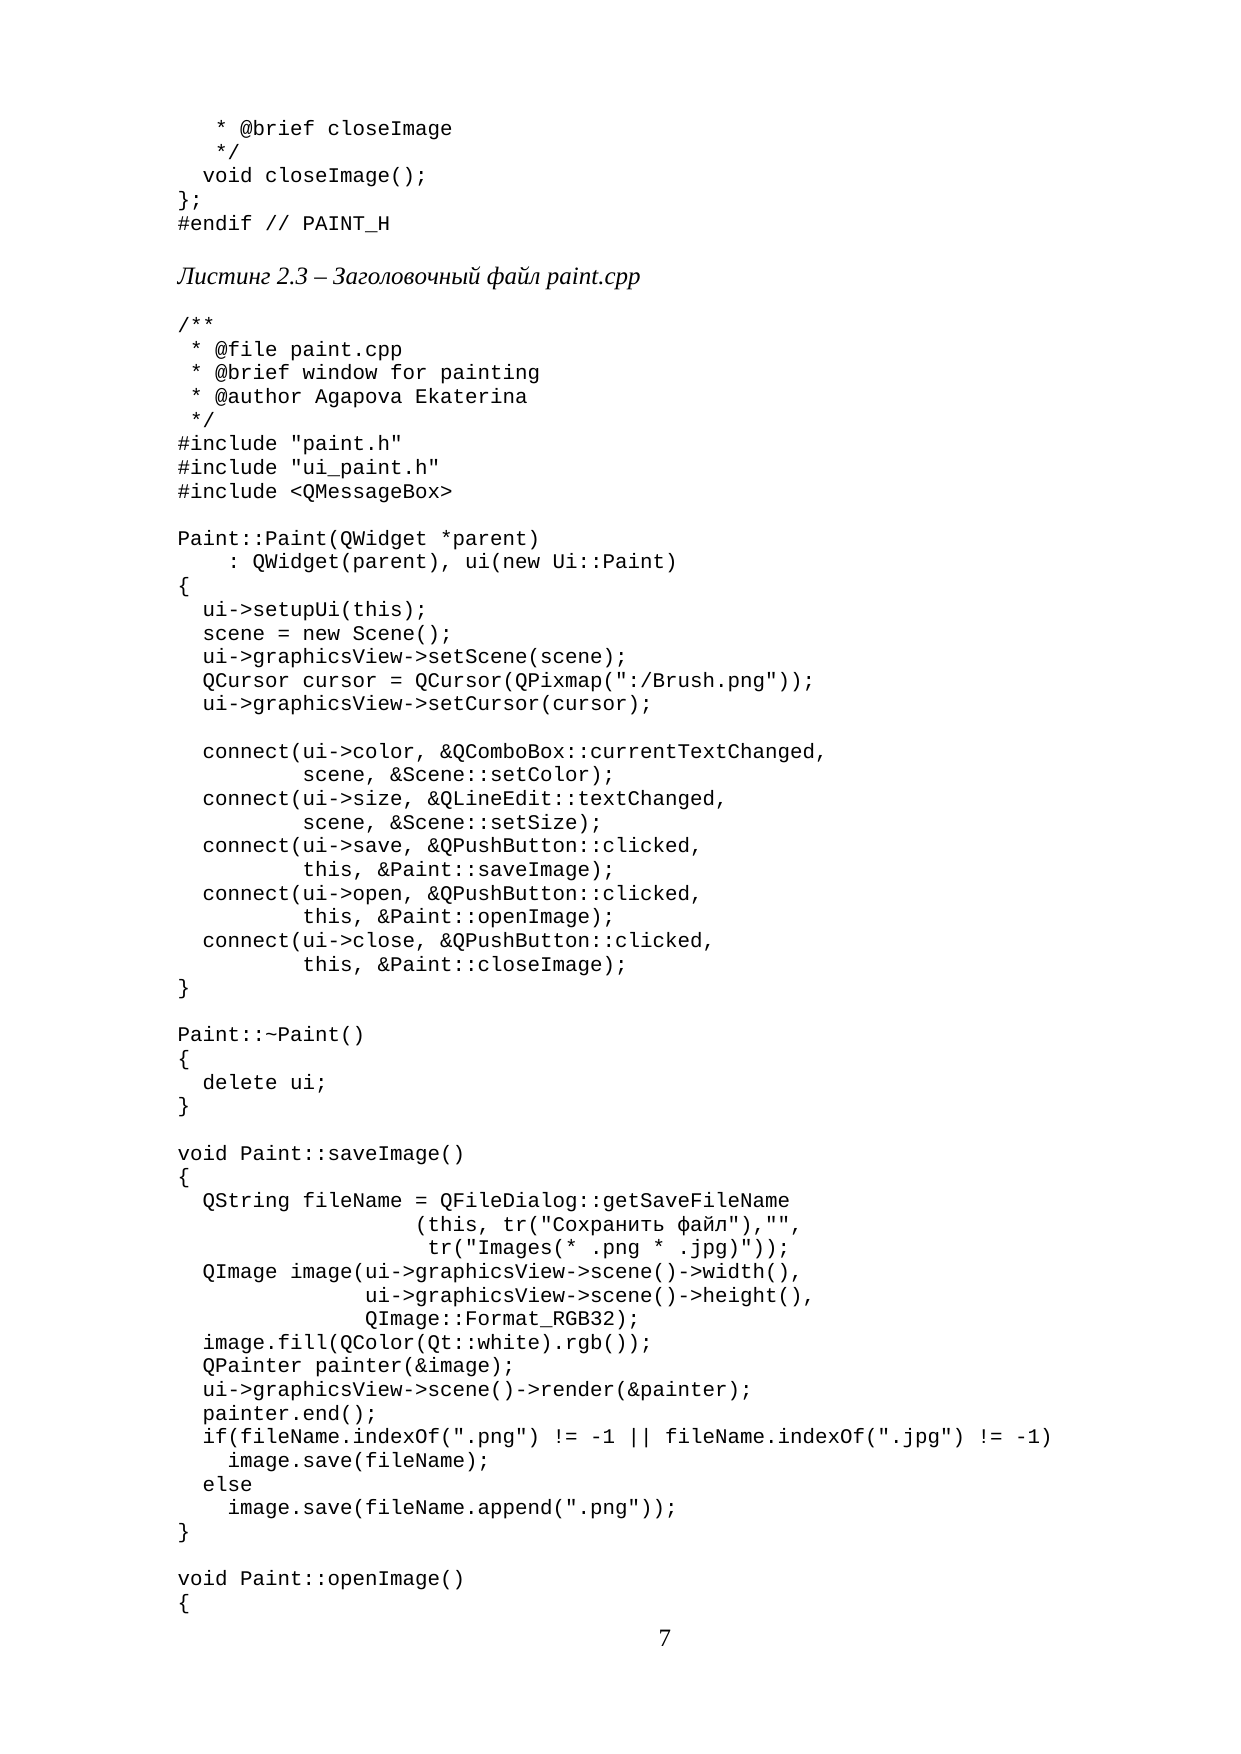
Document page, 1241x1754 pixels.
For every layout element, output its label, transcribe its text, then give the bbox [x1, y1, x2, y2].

text #endif // PAINT_H [177, 213, 1152, 236]
text delete ui; [177, 1072, 1152, 1095]
text { [177, 575, 1152, 599]
text */ [177, 410, 1152, 433]
text Paint::~Paint() [177, 1024, 1152, 1048]
text this, &Paint::openImage); [177, 906, 1152, 930]
text Листинг 2.3 – Заголовочный файл paint.cpp [177, 261, 1152, 290]
text scene, &Scene::setSize); [177, 812, 1152, 835]
text * @brief window for painting [177, 362, 1152, 386]
text (this, tr("Сохранить файл"),"", [177, 1214, 1152, 1237]
text scene, &Scene::setColor); [177, 764, 1152, 788]
text if(fileName.indexOf(".png") != -1 || fileName.indexOf(".jpg") != -1) [177, 1426, 1152, 1450]
text */ [177, 142, 1152, 165]
text #include "ui_paint.h" [177, 457, 1152, 481]
text connect(ui->close, &QPushButton::clicked, [177, 930, 1152, 953]
text image.fill(QColor(Qt::white).rgb()); [177, 1332, 1152, 1356]
text ui->graphicsView->setScene(scene); [177, 646, 1152, 670]
text * @author Agapova Ekaterina [177, 386, 1152, 410]
text ui->graphicsView->scene()->height(), [177, 1284, 1152, 1308]
text /** [177, 315, 1152, 339]
text void Paint::openImage() [177, 1568, 1152, 1592]
text Paint::Paint(QWidget *parent) [177, 528, 1152, 552]
text }; [177, 189, 1152, 213]
text image.save(fileName); [177, 1450, 1152, 1474]
text QPainter painter(&image); [177, 1356, 1152, 1379]
text connect(ui->color, &QComboBox::currentTextChanged, [177, 741, 1152, 764]
text ui->setupUi(this); [177, 599, 1152, 622]
text : QWidget(parent), ui(new Ui::Paint) [177, 552, 1152, 575]
text } [177, 977, 1152, 1001]
text QString fileName = QFileDialog::getSaveFileName [177, 1190, 1152, 1214]
text ui->graphicsView->scene()->render(&painter); [177, 1379, 1152, 1403]
text void closeImage(); [177, 165, 1152, 189]
text * @brief closeImage [177, 118, 1152, 142]
text #include "paint.h" [177, 433, 1152, 457]
text QCursor cursor = QCursor(QPixmap(":/Brush.png")); [177, 670, 1152, 693]
text #include <QMessageBox> [177, 481, 1152, 504]
text { [177, 1048, 1152, 1072]
text connect(ui->save, &QPushButton::clicked, [177, 835, 1152, 859]
text this, &Paint::closeImage); [177, 953, 1152, 977]
text else [177, 1474, 1152, 1497]
text scene = new Scene(); [177, 622, 1152, 646]
text QImage image(ui->graphicsView->scene()->width(), [177, 1261, 1152, 1284]
text QImage::Format_RGB32); [177, 1308, 1152, 1332]
text connect(ui->open, &QPushButton::clicked, [177, 883, 1152, 906]
text { [177, 1166, 1152, 1190]
text tr("Images(* .png * .jpg)")); [177, 1237, 1152, 1261]
text image.save(fileName.append(".png")); [177, 1497, 1152, 1521]
text } [177, 1521, 1152, 1545]
text painter.end(); [177, 1403, 1152, 1426]
text this, &Paint::saveImage); [177, 859, 1152, 883]
text connect(ui->size, &QLineEdit::textChanged, [177, 788, 1152, 812]
text { [177, 1592, 1152, 1616]
text ui->graphicsView->setCursor(cursor); [177, 693, 1152, 717]
text * @file paint.cpp [177, 339, 1152, 362]
text } [177, 1095, 1152, 1119]
text void Paint::saveImage() [177, 1143, 1152, 1166]
